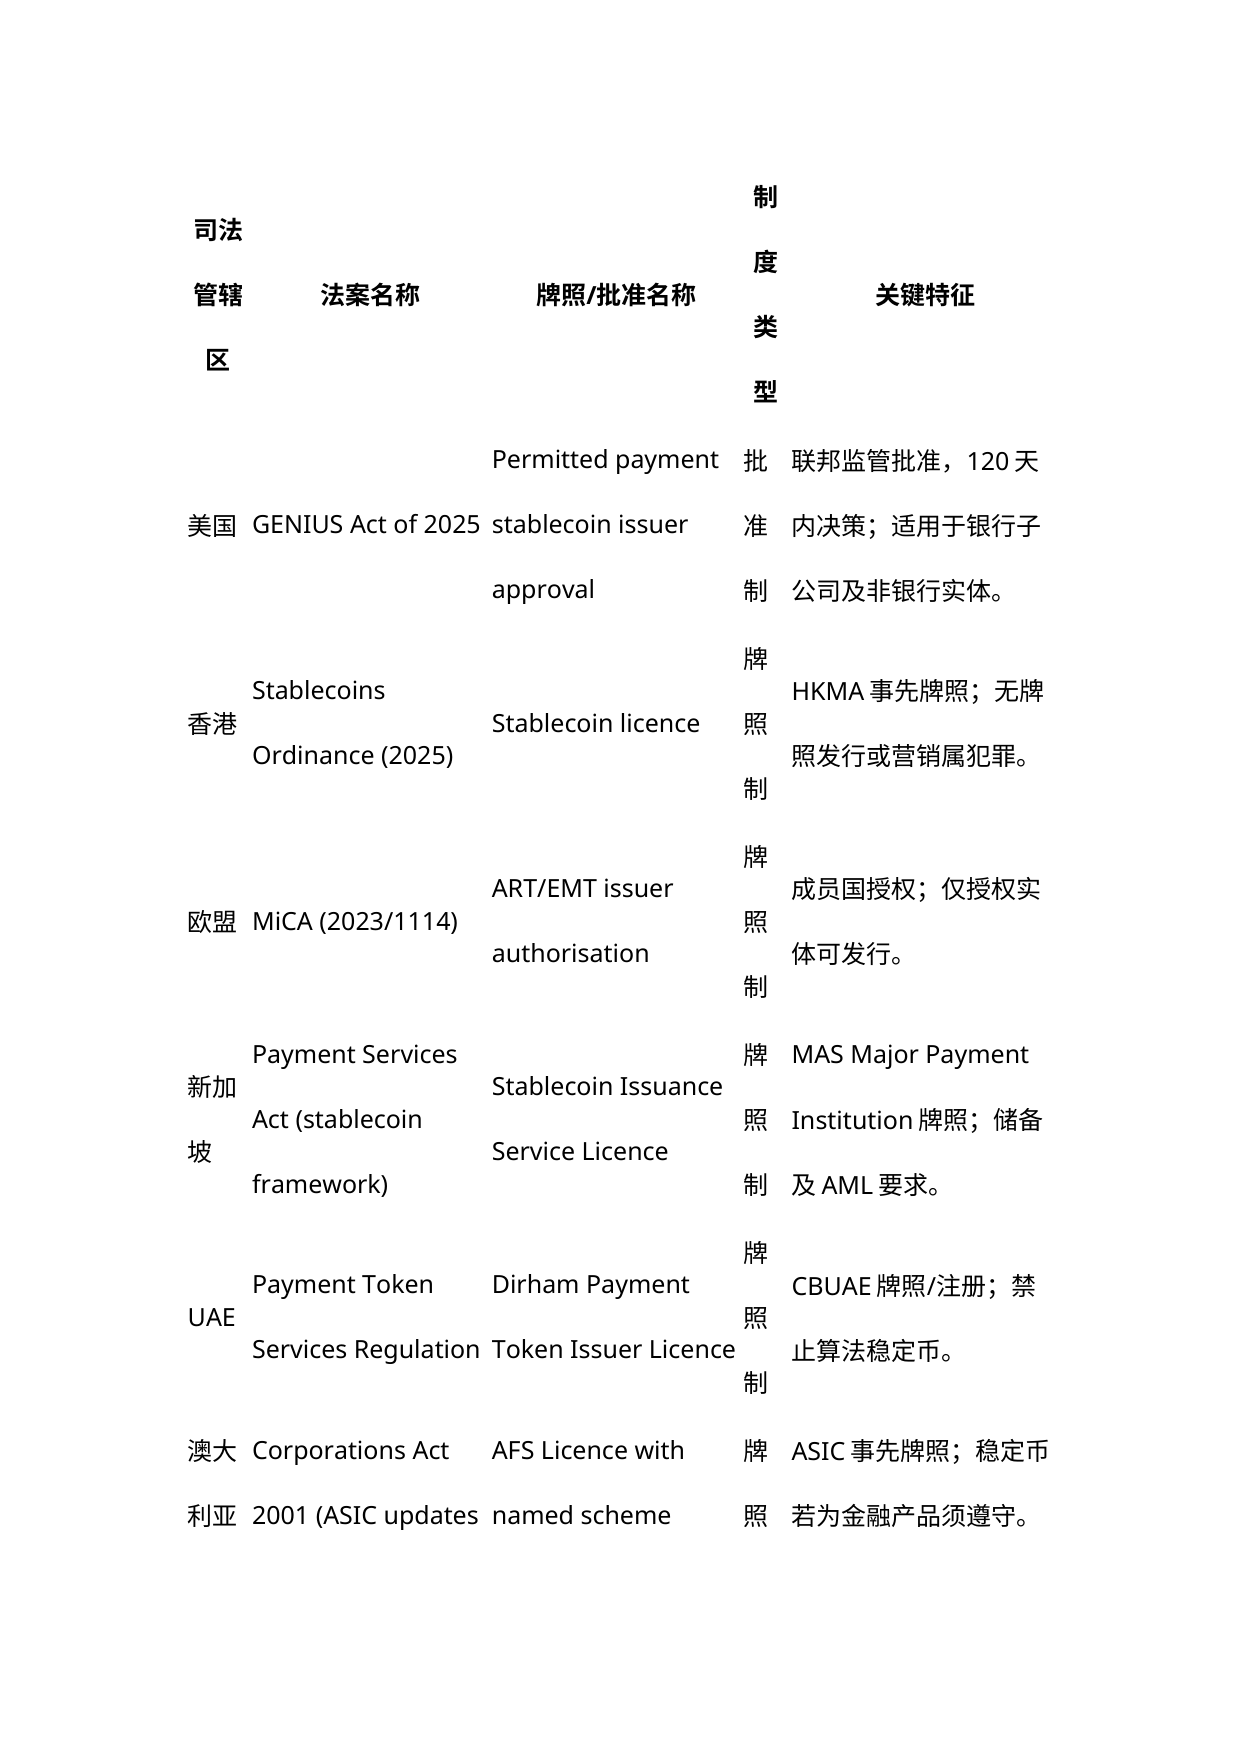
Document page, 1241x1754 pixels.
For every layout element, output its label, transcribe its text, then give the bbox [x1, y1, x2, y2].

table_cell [490, 1416, 742, 1549]
table_cell Payment Services Act (stablecoin framework) [250, 1020, 490, 1218]
table_header 司法管辖区 [186, 162, 250, 425]
table_cell ART/EMT issuer authorisation [490, 821, 742, 1019]
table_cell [250, 1416, 490, 1549]
table_cell Stablecoins Ordinance (2025) [250, 623, 490, 821]
table_cell MAS Major Payment Institution牌照；储备及AML要求。 [790, 1020, 1061, 1218]
table_cell CBUAE牌照/注册；禁止算法稳定币。 [790, 1218, 1061, 1416]
table_cell Stablecoin Issuance Service Licence [490, 1020, 742, 1218]
table_header 牌照/批准名称 [490, 162, 742, 425]
table_cell 成员国授权；仅授权实体可发行。 [790, 821, 1061, 1019]
table_cell Dirham Payment Token Issuer Licence [490, 1218, 742, 1416]
table_cell 牌照制 [742, 1416, 790, 1549]
table_cell 牌照制 [742, 821, 790, 1019]
table_cell 批准制 [742, 425, 790, 623]
table_cell 牌照制 [742, 623, 790, 821]
table_cell 联邦监管批准，120天内决策；适用于银行子公司及非银行实体。 [790, 425, 1061, 623]
table_cell Permitted payment stablecoin issuer approval [490, 425, 742, 623]
table_cell 澳大利亚 [186, 1416, 250, 1549]
table_cell 美国 [186, 425, 250, 623]
table_cell ASIC事先牌照；稳定币若为金融产品须遵守。 [790, 1416, 1061, 1549]
table_cell GENIUS Act of 2025 [250, 425, 490, 623]
table_cell Stablecoin licence [490, 623, 742, 821]
table_cell Payment Token Services Regulation [250, 1218, 490, 1416]
table_cell 牌照制 [742, 1218, 790, 1416]
table_cell 香港 [186, 623, 250, 821]
table_cell UAE [186, 1218, 250, 1416]
table_cell 欧盟 [186, 821, 250, 1019]
table_cell 新加坡 [186, 1020, 250, 1218]
table_header 关键特征 [790, 162, 1061, 425]
table_cell MiCA (2023/1114) [250, 821, 490, 1019]
table_cell 牌照制 [742, 1020, 790, 1218]
table_header 制度类型 [742, 162, 790, 425]
table_cell HKMA事先牌照；无牌照发行或营销属犯罪。 [790, 623, 1061, 821]
table_header 法案名称 [250, 162, 490, 425]
